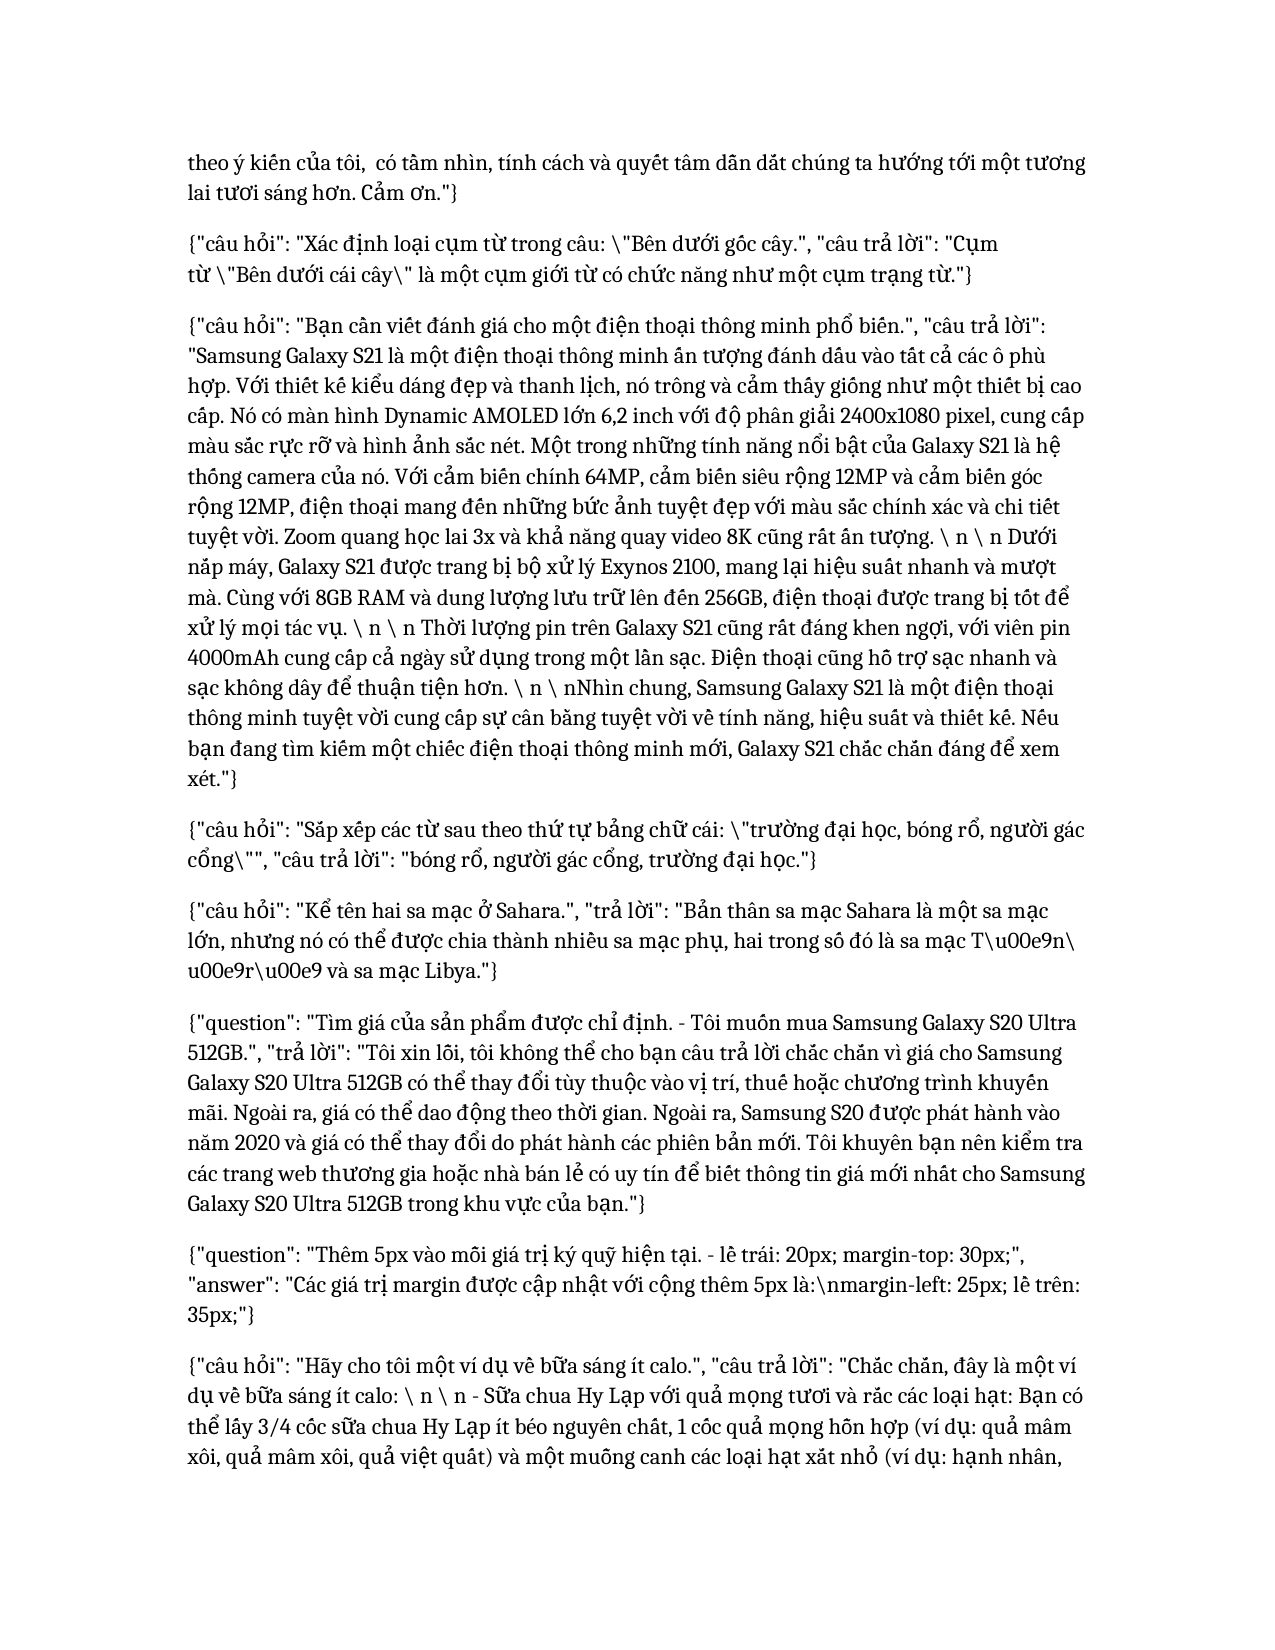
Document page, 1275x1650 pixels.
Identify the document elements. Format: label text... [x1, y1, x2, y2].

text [187, 1353, 1087, 1470]
text {"question": "Thêm 5px vào mỗi giá trị ký quỹ hiện tại. - lề trái: 20px; margin-top: 30px;", "answer": "Các giá trị margin được cập nhật với cộng thêm 5px là:\nmargin-left: 25px; lề trên: 35px;"} [187, 1242, 1087, 1328]
text {"question": "Tìm giá của sản phẩm được chỉ định. - Tôi muốn mua Samsung Galaxy S20 Ultra 512GB.", "trả lời": "Tôi xin lỗi, tôi không thể cho bạn câu trả lời chắc chắn vì giá cho Samsung Galaxy S20 Ultra 512GB có thể thay đổi tùy thuộc vào vị trí, thuế hoặc chương trình khuyến mãi. Ngoài ra, giá có thể dao động theo thời gian. Ngoài ra, Samsung S20 được phát hành vào năm 2020 và giá có thể thay đổi do phát hành các phiên bản mới. Tôi khuyên bạn nên kiểm tra các trang web thương gia hoặc nhà bán lẻ có uy tín để biết thông tin giá mới nhất cho Samsung Galaxy S20 Ultra 512GB trong khu vực của bạn."} [187, 1009, 1087, 1217]
text {"câu hỏi": "Kể tên hai sa mạc ở Sahara.", "trả lời": "Bản thân sa mạc Sahara là một sa mạc lớn, nhưng nó có thể được chia thành nhiều sa mạc phụ, hai trong số đó là sa mạc T\u00e9n\u00e9r\u00e9 và sa mạc Libya."} [187, 898, 1087, 985]
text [187, 150, 1087, 207]
text {"câu hỏi": "Sắp xếp các từ sau theo thứ tự bảng chữ cái: \"trường đại học, bóng rổ, người gác cổng\"", "câu trả lời": "bóng rổ, người gác cổng, trường đại học."} [187, 817, 1087, 873]
text {"câu hỏi": "Bạn cần viết đánh giá cho một điện thoại thông minh phổ biến.", "câu trả lời": "Samsung Galaxy S21 là một điện thoại thông minh ấn tượng đánh dấu vào tất cả các ô phù hợp. Với thiết kế kiểu dáng đẹp và thanh lịch, nó trông và cảm thấy giống như một thiết bị cao cấp. Nó có màn hình Dynamic AMOLED lớn 6,2 inch với độ phân giải 2400x1080 pixel, cung cấp màu sắc rực rỡ và hình ảnh sắc nét. Một trong những tính năng nổi bật của Galaxy S21 là hệ thống camera của nó. Với cảm biến chính 64MP, cảm biến siêu rộng 12MP và cảm biến góc rộng 12MP, điện thoại mang đến những bức ảnh tuyệt đẹp với màu sắc chính xác và chi tiết tuyệt vời. Zoom quang học lai 3x và khả năng quay video 8K cũng rất ấn tượng. \ n \ n Dưới nắp máy, Galaxy S21 được trang bị bộ xử lý Exynos 2100, mang lại hiệu suất nhanh và mượt mà. Cùng với 8GB RAM và dung lượng lưu trữ lên đến 256GB, điện thoại được trang bị tốt để xử lý mọi tác vụ. \ n \ n Thời lượng pin trên Galaxy S21 cũng rất đáng khen ngợi, với viên pin 4000mAh cung cấp cả ngày sử dụng trong một lần sạc. Điện thoại cũng hỗ trợ sạc nhanh và sạc không dây để thuận tiện hơn. \ n \ nNhìn chung, Samsung Galaxy S21 là một điện thoại thông minh tuyệt vời cung cấp sự cân bằng tuyệt vời về tính năng, hiệu suất và thiết kế. Nếu bạn đang tìm kiếm một chiếc điện thoại thông minh mới, Galaxy S21 chắc chắn đáng để xem xét."} [187, 312, 1087, 792]
text {"câu hỏi": "Xác định loại cụm từ trong câu: \"Bên dưới gốc cây.", "câu trả lời": "Cụm từ \"Bên dưới cái cây\" là một cụm giới từ có chức năng như một cụm trạng từ."} [187, 231, 1087, 288]
